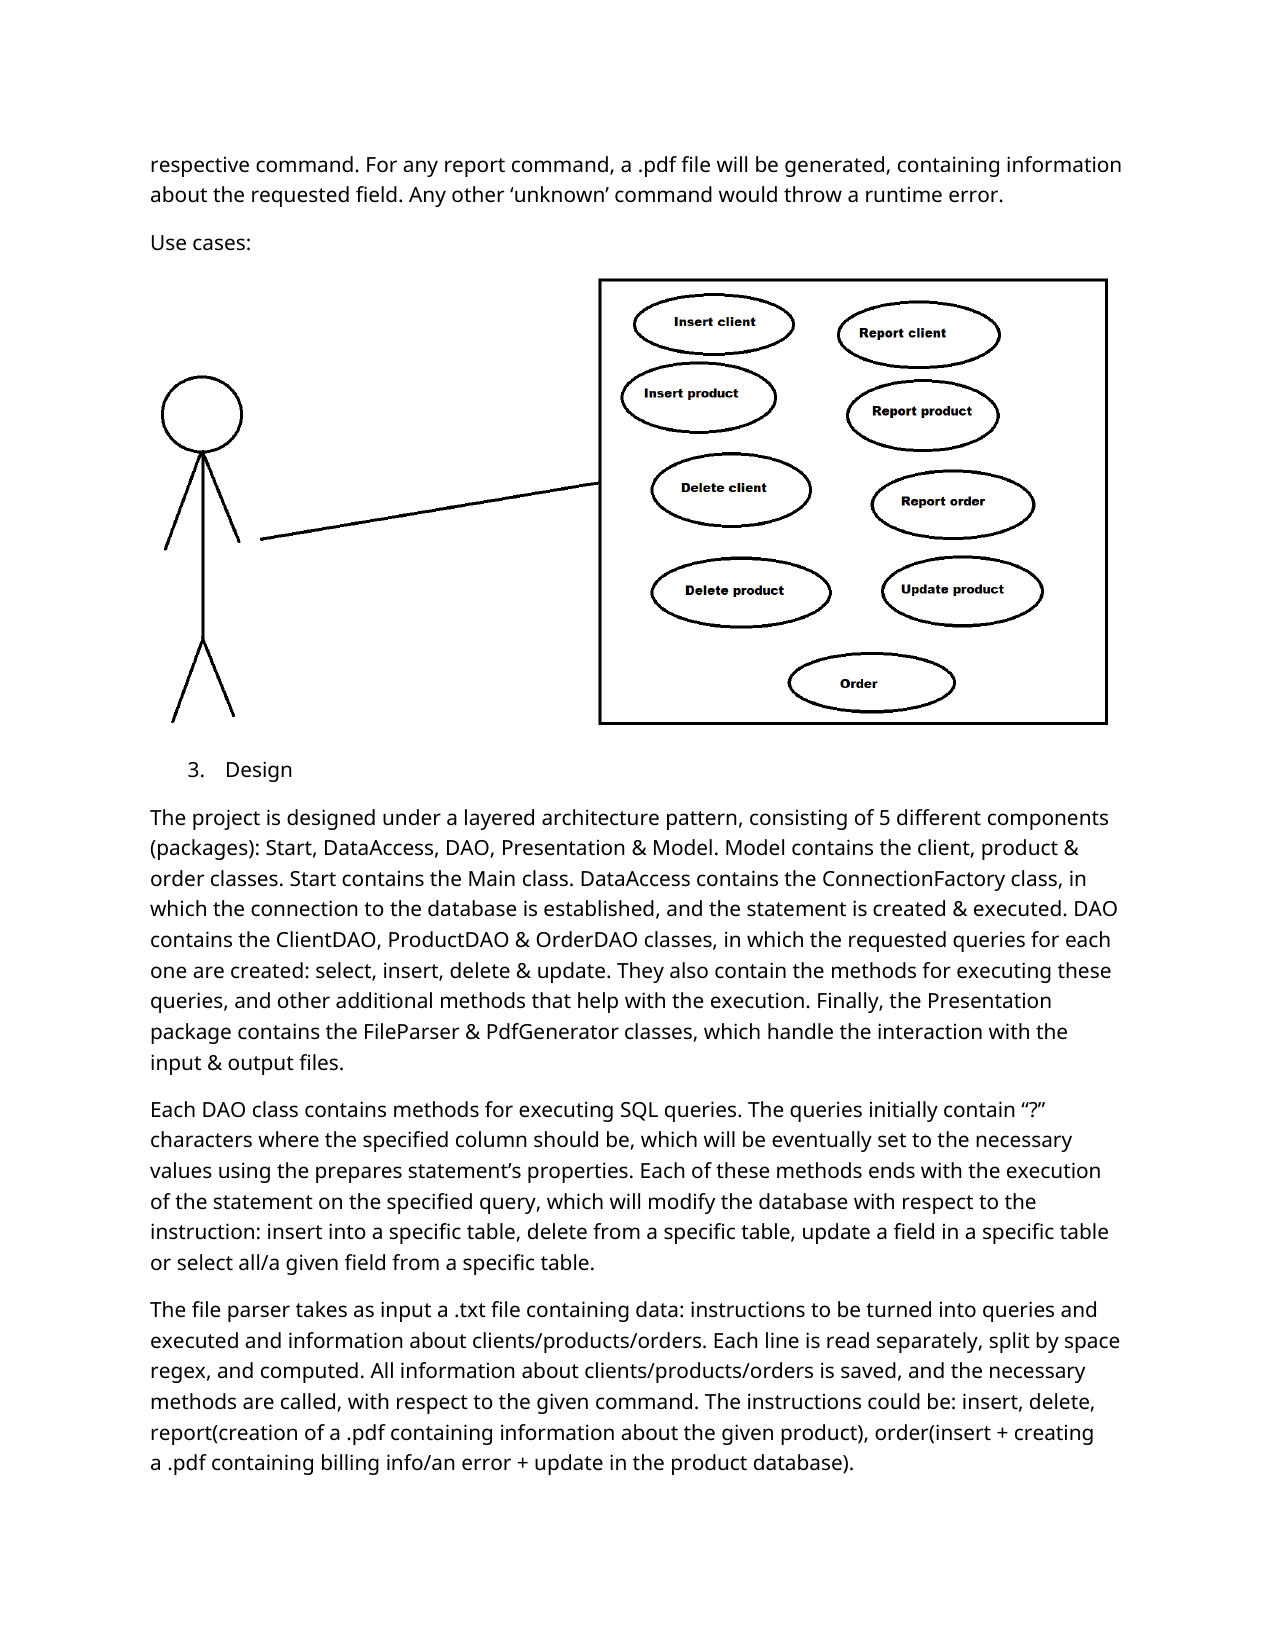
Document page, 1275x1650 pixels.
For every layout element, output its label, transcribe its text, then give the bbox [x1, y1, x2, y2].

text Each DAO class contains methods for executing SQL queries. The queries initially contain “?” characters where the specified column should be, which will be eventually set to the necessary values using the prepares statement’s properties. Each of these methods ends with the execution of the statement on the specified query, which will modify the database with respect to the instruction: insert into a specific table, delete from a specific table, update a field in a specific table or select all/a given field from a specific table. [150, 1095, 1125, 1277]
text The file parser takes as input a .txt file containing data: instructions to be turned into queries and executed and information about clients/products/orders. Each line is read separately, split by space regex, and computed. All information about clients/products/orders is saved, and the necessary methods are called, with respect to the given command. The instructions could be: insert, delete, report(creation of a .pdf containing information about the given product), order(insert + creating a .pdf containing billing info/an error + update in the product database). [150, 1295, 1125, 1477]
text The project is designed under a layered architecture pattern, consisting of 5 different components (packages): Start, DataAccess, DAO, Presentation & Model. Model contains the client, product & order classes. Start contains the Main class. DataAccess contains the ConnectionFactory class, in which the connection to the database is established, and the statement is created & executed. DAO contains the ClientDAO, ProductDAO & OrderDAO classes, in which the requested queries for each one are created: select, insert, delete & update. They also contain the methods for executing these queries, and other additional methods that help with the execution. Finally, the Presentation package contains the FileParser & PdfGenerator classes, which handle the interaction with the input & output files. [150, 803, 1125, 1076]
text Use cases: [150, 228, 1125, 256]
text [150, 150, 1125, 209]
list Design [187, 755, 1125, 784]
picture [150, 275, 1125, 737]
